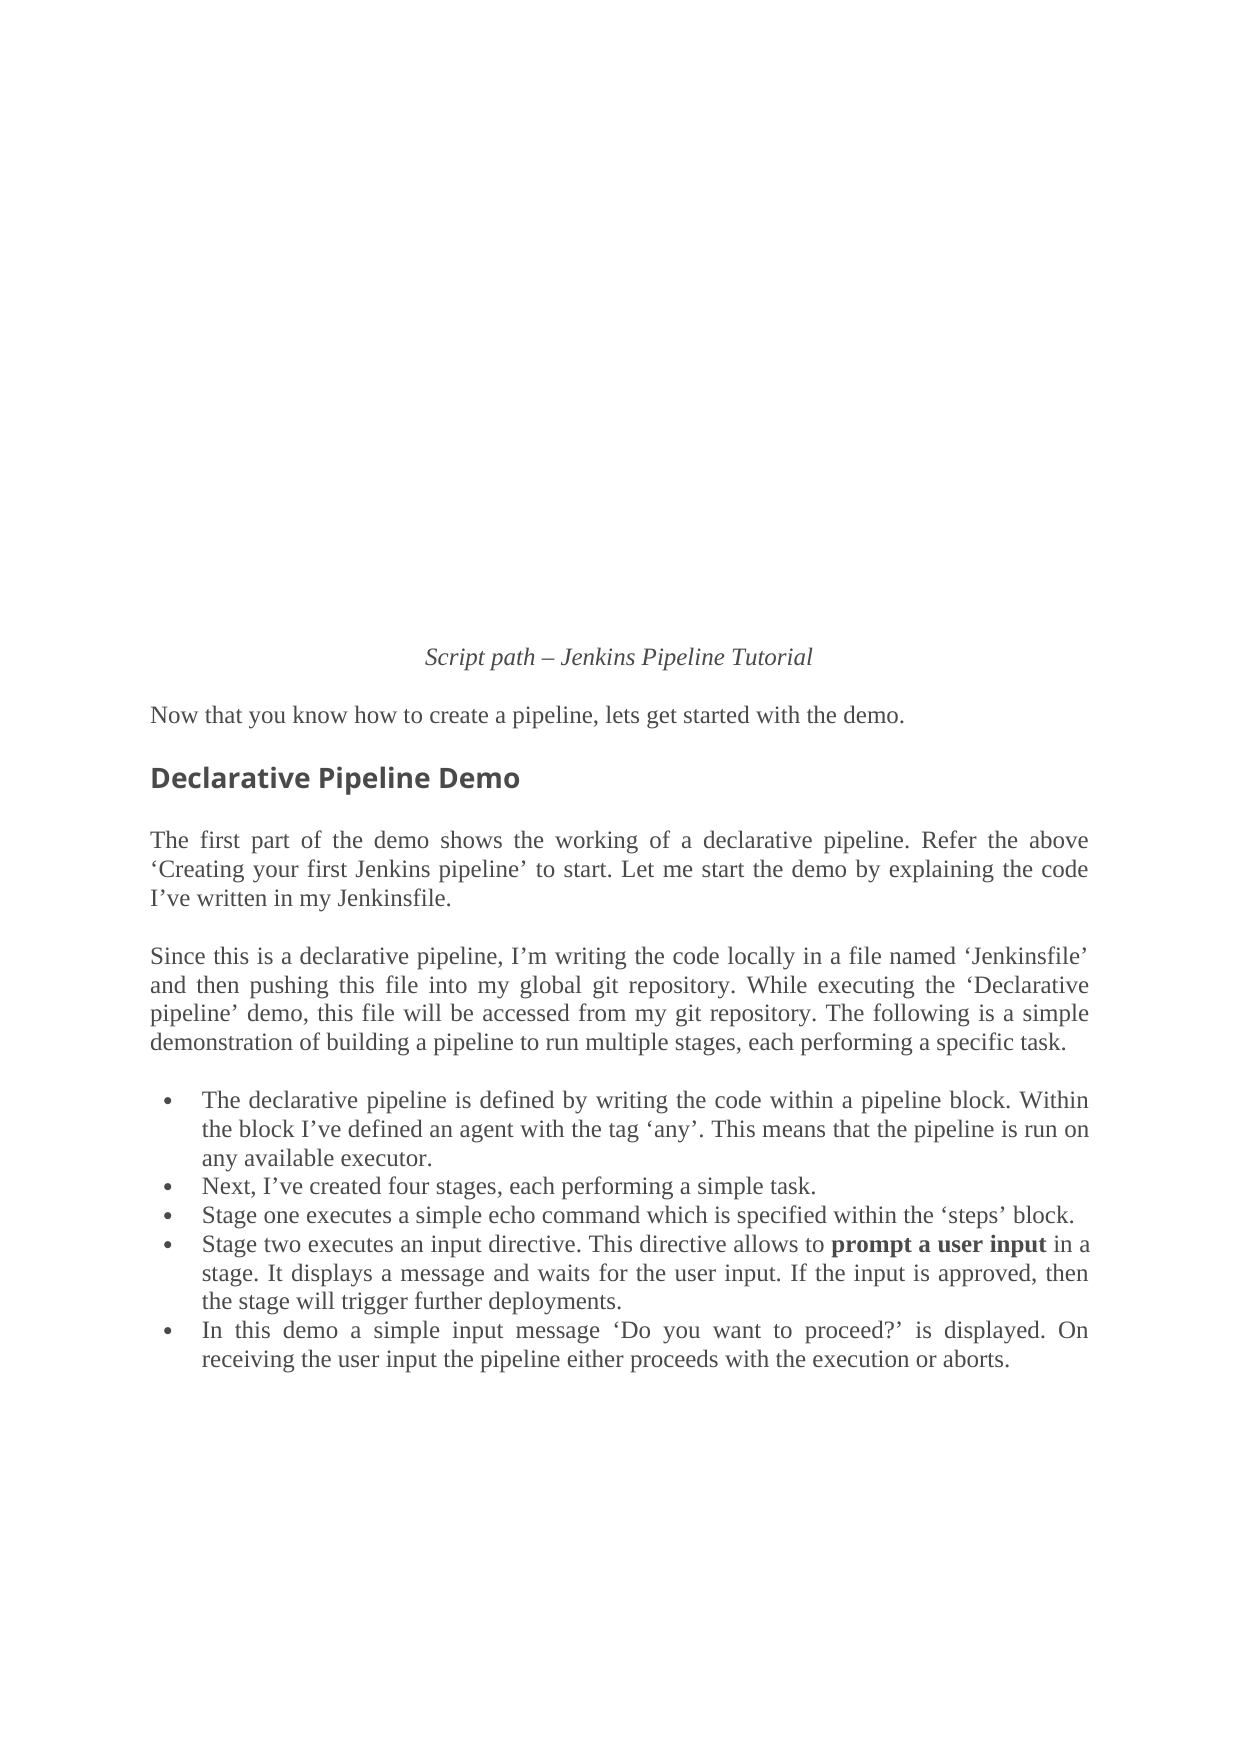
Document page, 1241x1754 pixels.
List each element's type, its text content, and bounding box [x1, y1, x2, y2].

list Stage one executes a simple echo command which is specified within the ‘steps’ block. [164, 1200, 1090, 1229]
list Stage two executes an input directive. This directive allows to prompt a user input in a stage. It displays a message and waits for the user input. If the input is approved, then the stage will trigger further deployments. [164, 1229, 1090, 1315]
text Script path – Jenkins Pipeline Tutorial [150, 150, 1090, 671]
text Declarative Pipeline Demo [150, 758, 1090, 796]
list The declarative pipeline is defined by writing the code within a pipeline block. Within the block I’ve defined an agent with the tag ‘any’. This means that the pipeline is run on any available executor. [164, 1085, 1090, 1171]
text The first part of the demo shows the working of a declarative pipeline. Refer the above ‘Creating your first Jenkins pipeline’ to start. Let me start the demo by explaining the code I’ve written in my Jenkinsfile. [150, 826, 1090, 912]
text Since this is a declarative pipeline, I’m writing the code locally in a file named ‘Jenkinsfile’ and then pushing this file into my global git repository. While executing the ‘Declarative pipeline’ demo, this file will be accessed from my git repository. The following is a simple demonstration of building a pipeline to run multiple stages, each performing a specific task. [150, 941, 1090, 1056]
list Next, I’ve created four stages, each performing a simple task. [164, 1171, 1090, 1200]
text Now that you know how to create a pipeline, lets get started with the demo. [150, 700, 1090, 729]
list In this demo a simple input message ‘Do you want to proceed?’ is displayed. On receiving the user input the pipeline either proceeds with the execution or aborts. [164, 1315, 1090, 1373]
